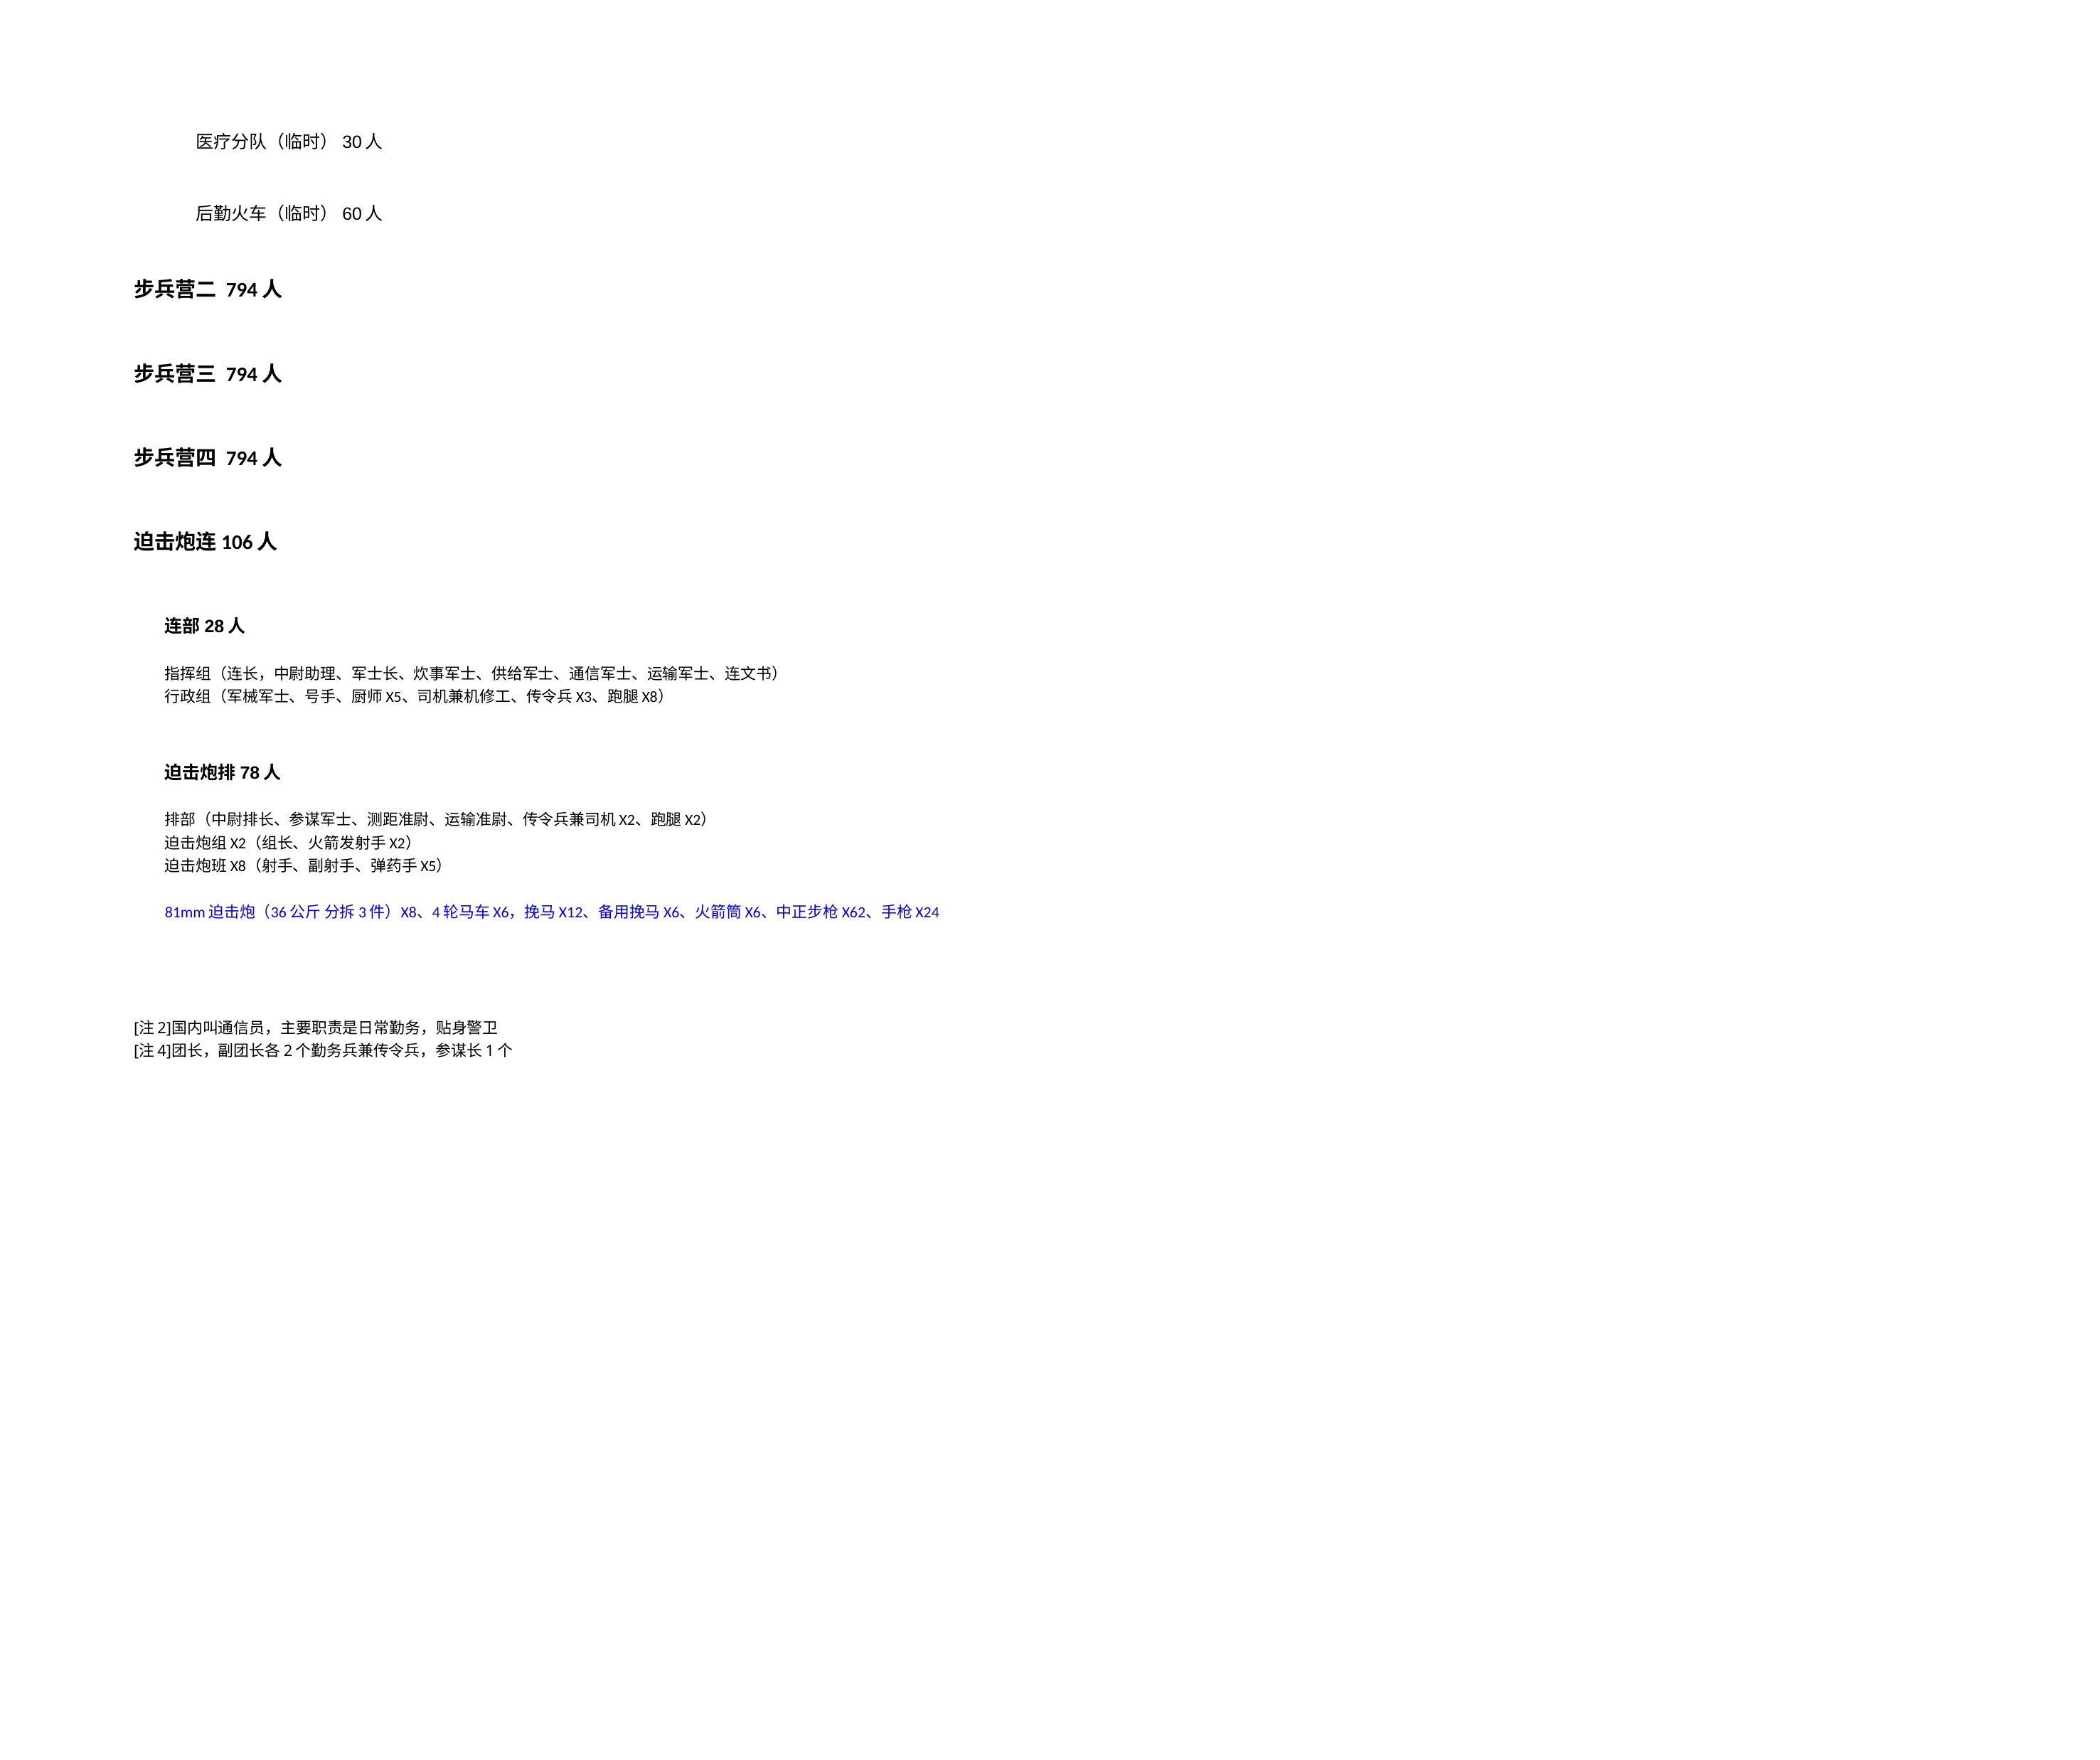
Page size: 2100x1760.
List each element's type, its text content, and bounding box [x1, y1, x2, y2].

subtitle 后勤火车（临时） 60人 [165, 190, 1966, 236]
text 指挥组（连长，中尉助理、军士长、炊事军士、供给军士、通信军士、运输军士、连文书） [134, 661, 1966, 684]
text 行政组（军械军士、号手、厨师X5、司机兼机修工、传令兵X3、跑腿X8） [134, 684, 1966, 707]
text [注2]国内叫通信员，主要职责是日常勤务，贴身警卫 [134, 1015, 1966, 1038]
subtitle 迫击炮排 78人 [134, 748, 1966, 794]
text [注4]团长，副团长各2个勤务兵兼传令兵，参谋长1个 [134, 1038, 1966, 1061]
subtitle 步兵营二 794人 [134, 265, 1966, 311]
subtitle 步兵营三 794人 [134, 349, 1966, 395]
text 排部（中尉排长、参谋军士、测距准尉、运输准尉、传令兵兼司机X2、跑腿X2） [134, 807, 1966, 830]
text 81mm迫击炮（36公斤 分拆3件）X8、4轮马车X6，挽马X12、备用挽马X6、火箭筒X6、中正步枪X62、手枪X24 [134, 900, 1966, 922]
subtitle 步兵营四 794人 [134, 433, 1966, 479]
text 迫击炮组X2（组长、火箭发射手X2） [134, 830, 1966, 853]
subtitle 迫击炮连 106人 [134, 518, 1966, 564]
text 迫击炮班X8（射手、副射手、弹药手X5） [134, 853, 1966, 876]
subtitle 医疗分队（临时） 30人 [165, 117, 1966, 164]
subtitle 连部 28人 [134, 602, 1966, 648]
